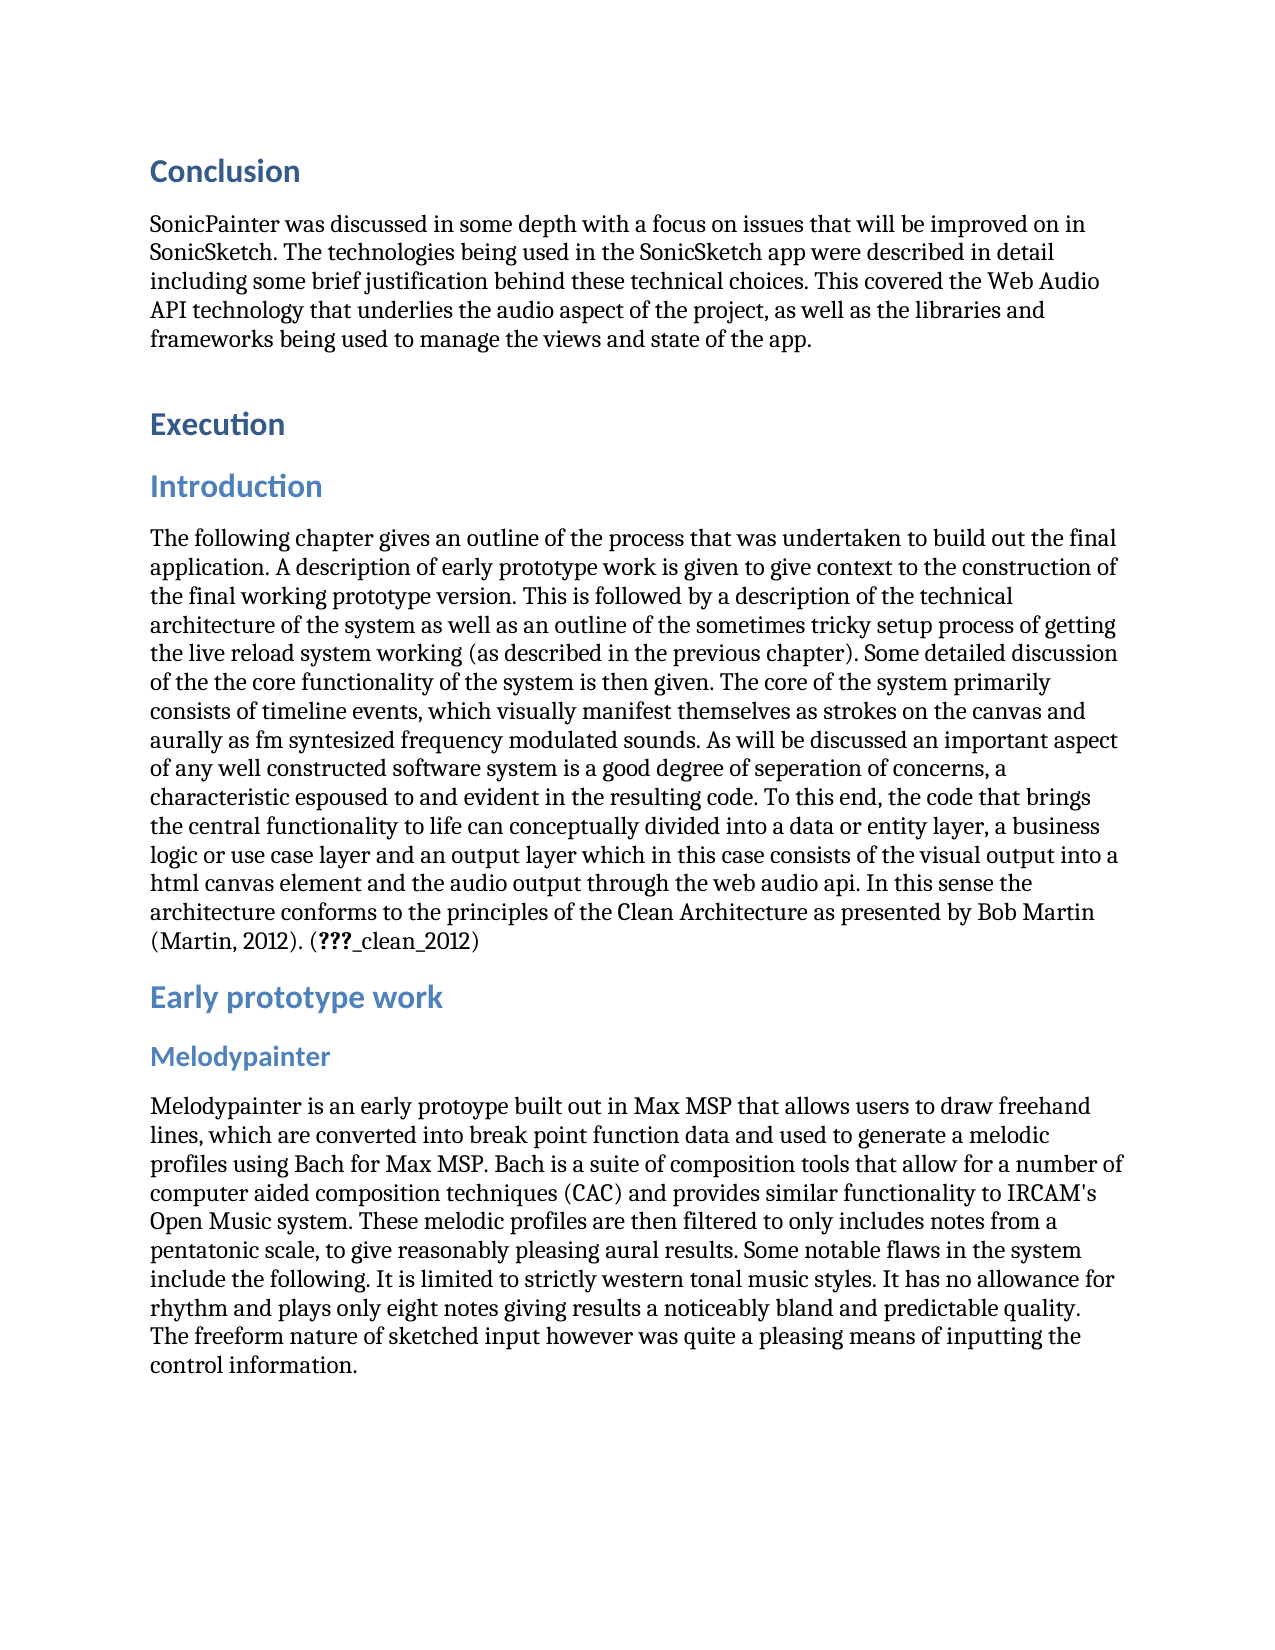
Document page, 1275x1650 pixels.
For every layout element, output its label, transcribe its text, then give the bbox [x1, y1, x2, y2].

text The following chapter gives an outline of the process that was undertaken to build out the final application. A description of early prototype work is given to give context to the construction of the final working prototype version. This is followed by a description of the technical architecture of the system as well as an outline of the sometimes tricky setup process of getting the live reload system working (as described in the previous chapter). Some detailed discussion of the the core functionality of the system is then given. The core of the system primarily consists of timeline events, which visually manifest themselves as strokes on the canvas and aurally as fm syntesized frequency modulated sounds. As will be discussed an important aspect of any well constructed software system is a good degree of seperation of concerns, a characteristic espoused to and evident in the resulting code. To this end, the code that brings the central functionality to life can conceptually divided into a data or entity layer, a business logic or use case layer and an output layer which in this case consists of the visual output into a html canvas element and the audio output through the web audio api. In this sense the architecture conforms to the principles of the Clean Architecture as presented by Bob Martin (Martin, 2012). (???_clean_2012) [150, 524, 1125, 956]
subtitle Conclusion [150, 150, 1125, 191]
subtitle Execution [150, 403, 1125, 444]
subtitle Introduction [150, 465, 1125, 506]
subtitle Melodypainter [150, 1038, 1125, 1073]
subtitle Early prototype work [150, 976, 1125, 1017]
text SonicPainter was discussed in some depth with a focus on issues that will be improved on in SonicSketch. The technologies being used in the SonicSketch app were described in detail including some brief justification behind these technical choices. This covered the Web Audio API technology that underlies the audio aspect of the project, as well as the libraries and frameworks being used to manage the views and state of the app. [150, 209, 1125, 353]
text Melodypainter is an early protoype built out in Max MSP that allows users to draw freehand lines, which are converted into break point function data and used to generate a melodic profiles using Bach for Max MSP. Bach is a suite of composition tools that allow for a number of computer aided composition techniques (CAC) and provides similar functionality to IRCAM's Open Music system. These melodic profiles are then filtered to only includes notes from a pentatonic scale, to give reasonably pleasing aural results. Some notable flaws in the system include the following. It is limited to strictly western tonal music styles. It has no allowance for rhythm and plays only eight notes giving results a noticeably bland and predictable quality. The freeform nature of sketched input however was quite a pleasing means of inputting the control information. [150, 1092, 1125, 1380]
